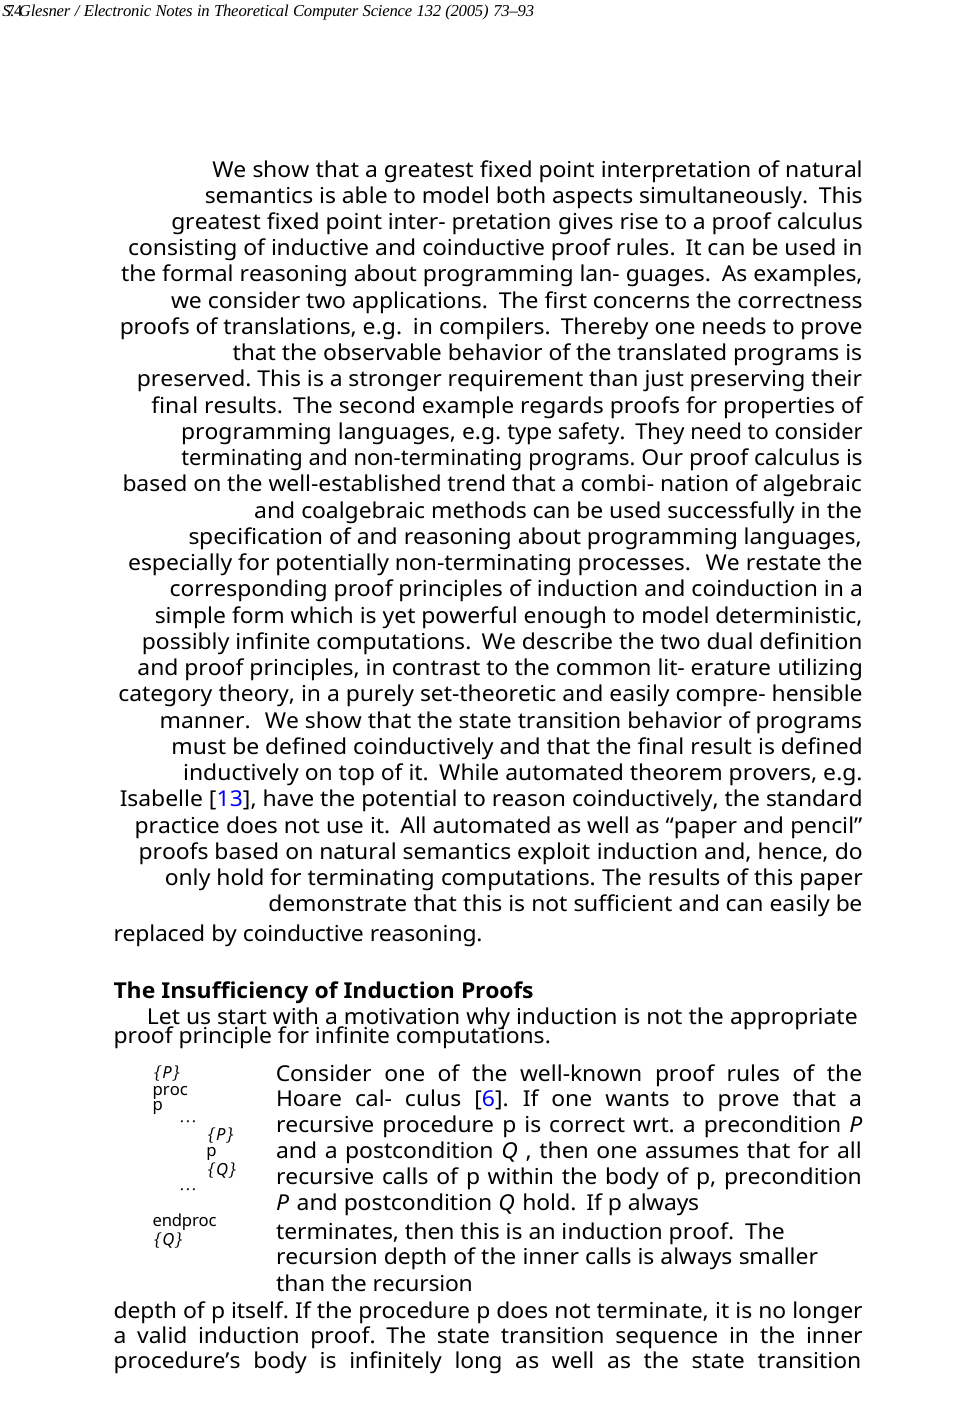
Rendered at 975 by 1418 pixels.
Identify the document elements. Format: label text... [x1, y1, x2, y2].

text Consider one of the well-known proof rules of the Hoare cal- culus [6]. If one wants to prove that a recursive procedure p is correct wrt. a precondition P and a postcondition Q , then one assumes that for all recursive calls of p within the body of p, precondition P and postcondition Q hold. If p always [276, 1061, 862, 1217]
text terminates, then this is an induction proof. The recursion depth of the inner calls is always smaller than the recursion [276, 1219, 862, 1297]
text The Insufficiency of Induction Proofs [113, 977, 881, 1004]
text We show that a greatest fixed point interpretation of natural semantics is able to model both aspects simultaneously. This greatest fixed point inter- pretation gives rise to a proof calculus consisting of inductive and coinductive proof rules. It can be used in the formal reasoning about programming lan- guages. As examples, we consider two applications. The first concerns the correctness proofs of translations, e.g. in compilers. Thereby one needs to prove that the observable behavior of the translated programs is preserved. This is a stronger requirement than just preserving their final results. The second example regards proofs for properties of programming languages, e.g. type safety. They need to consider terminating and non-terminating programs. Our proof calculus is based on the well-established trend that a combi- nation of algebraic and coalgebraic methods can be used successfully in the specification of and reasoning about programming languages, especially for potentially non-terminating processes. We restate the corresponding proof principles of induction and coinduction in a simple form which is yet powerful enough to model deterministic, possibly infinite computations. We describe the two dual definition and proof principles, in contrast to the common lit- erature utilizing category theory, in a purely set-theoretic and easily compre- hensible manner. We show that the state transition behavior of programs must be defined coinductively and that the final result is defined inductively on top of it. While automated theorem provers, e.g. Isabelle [13], have the potential to reason coinductively, the standard practice does not use it. All automated as well as “paper and pencil” proofs based on natural semantics exploit induction and, hence, do only hold for terminating computations. The results of this paper demonstrate that this is not sufficient and can easily be [113, 157, 862, 918]
text proc p [152, 1084, 206, 1113]
text {P} [206, 1123, 239, 1146]
text replaced by coinductive reasoning. [113, 918, 881, 948]
text Let us start with a motivation why induction is not the appropriate proof principle for infinite computations. [113, 1008, 881, 1050]
text p [206, 1146, 239, 1159]
text {Q} [152, 1229, 219, 1249]
text {P} [152, 1061, 206, 1084]
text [113, 1298, 862, 1375]
text {Q} [206, 1159, 239, 1180]
text ··· [179, 1113, 206, 1131]
text ··· [179, 1180, 206, 1199]
